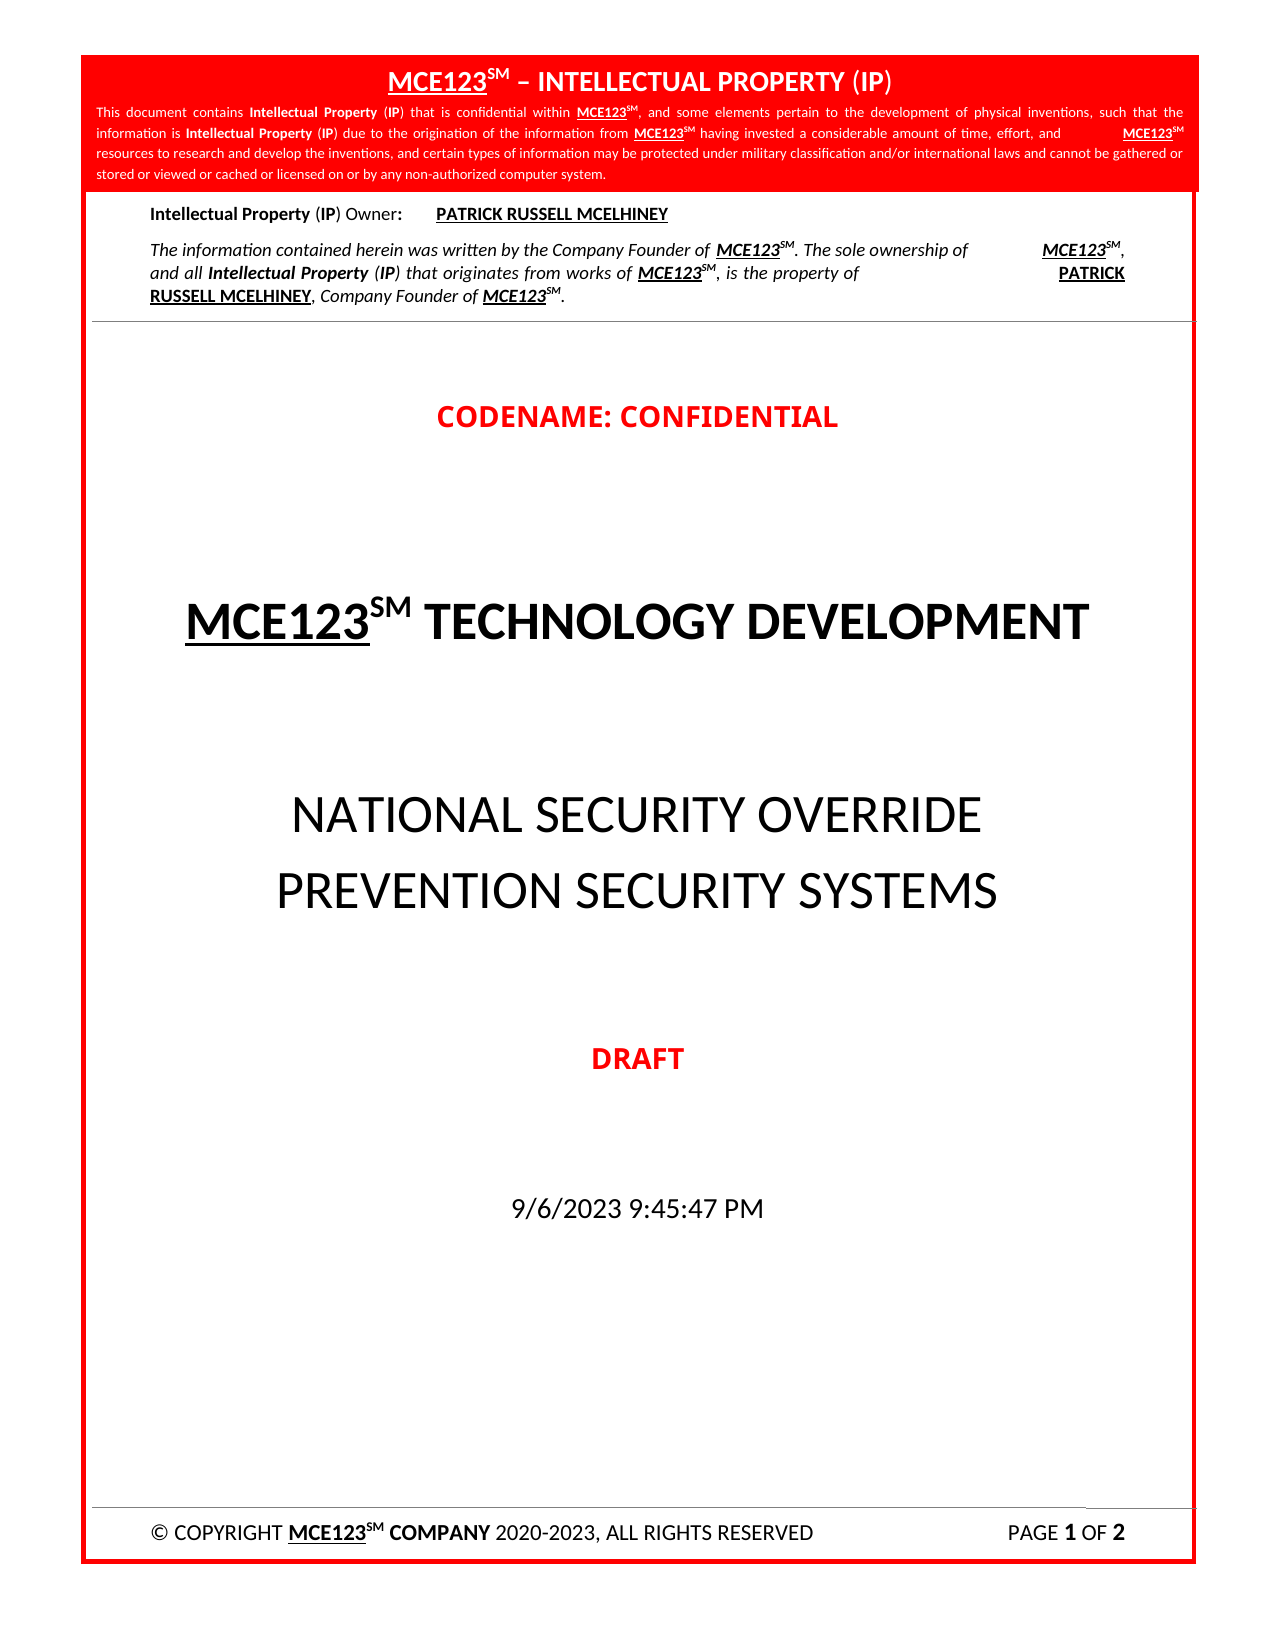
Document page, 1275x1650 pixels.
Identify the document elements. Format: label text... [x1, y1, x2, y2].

text 9/6/2023 9:45:47 PM [150, 1190, 1125, 1225]
text NATIONAL SECURITY OVERRIDE PREVENTION SECURITY SYSTEMS [150, 780, 1125, 922]
text DRAFT [150, 1038, 1125, 1078]
text MCE123SM TECHNOLOGY DEVELOPMENT [150, 586, 1125, 653]
text CODENAME: CONFIDENTIAL [150, 396, 1125, 436]
